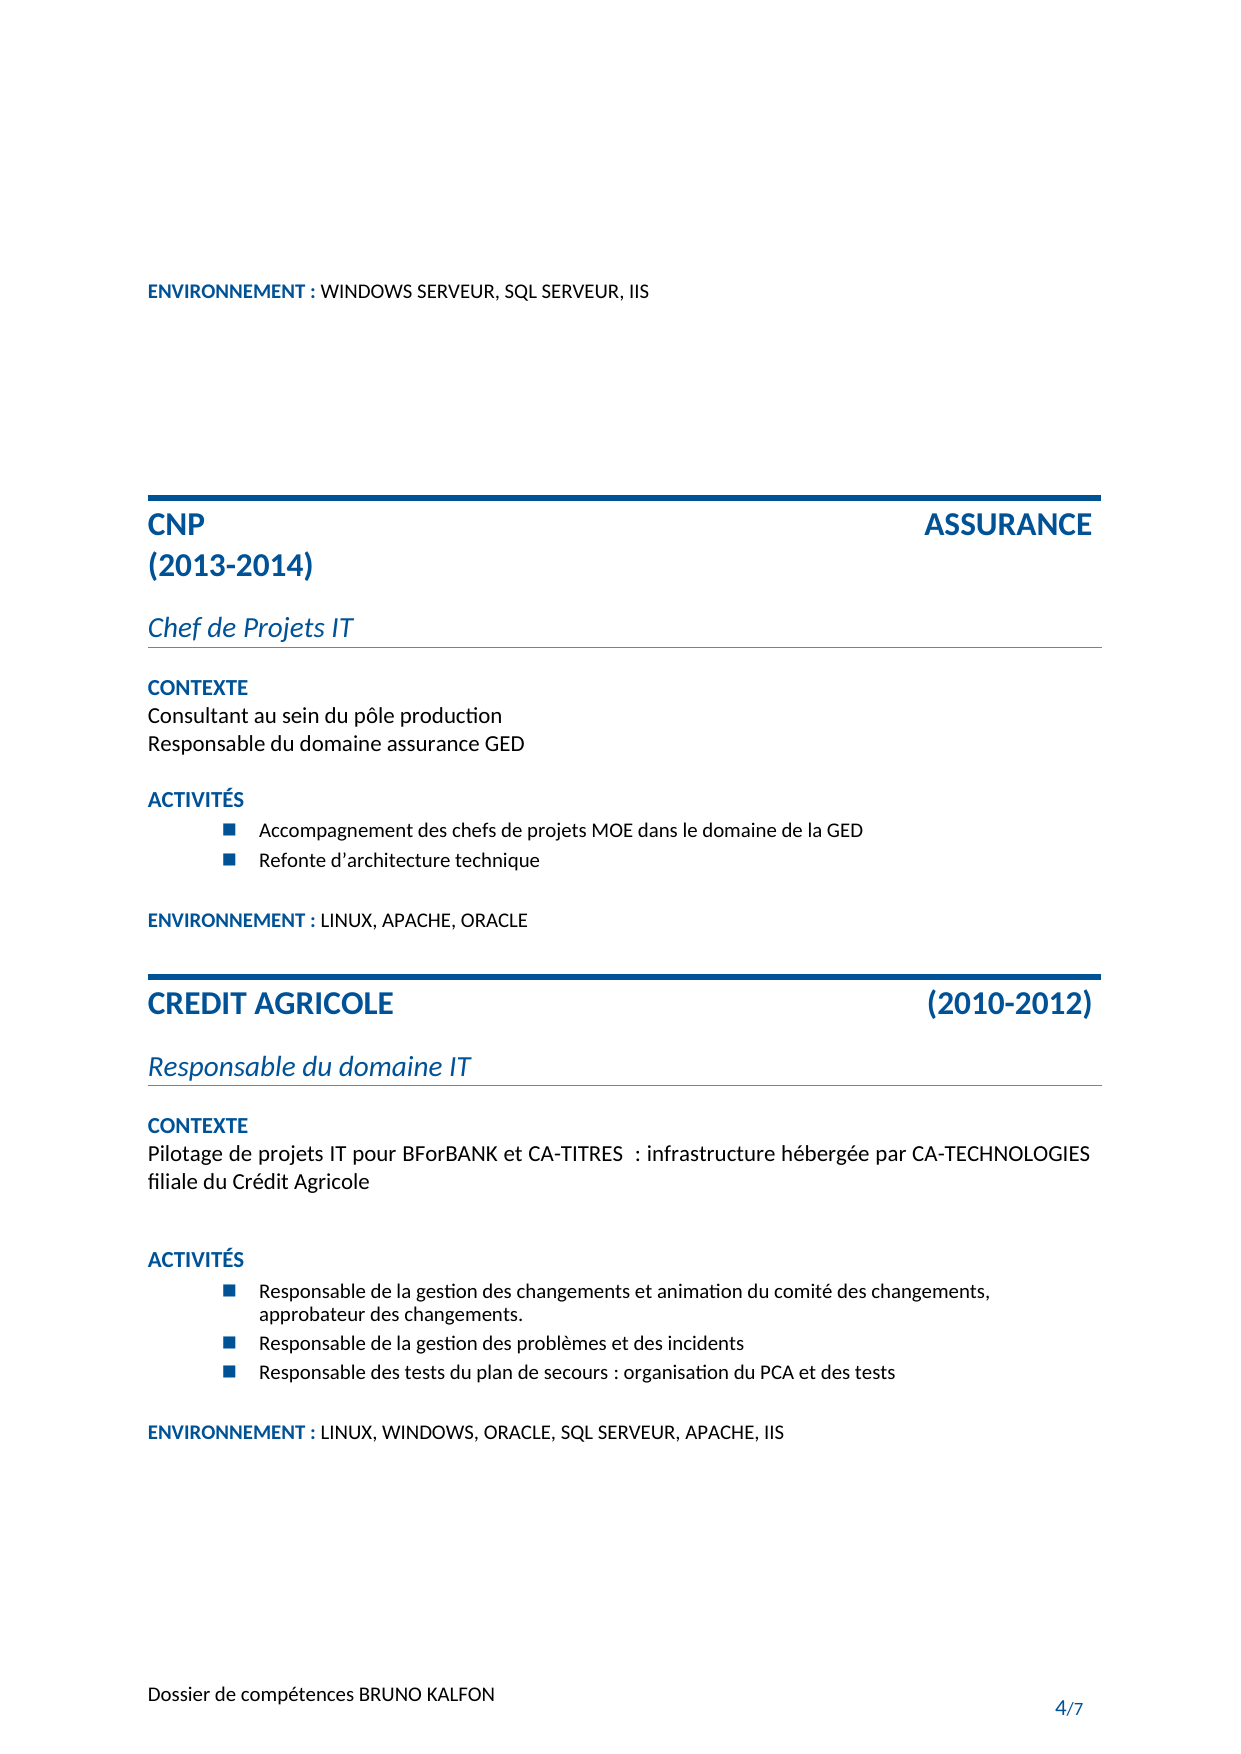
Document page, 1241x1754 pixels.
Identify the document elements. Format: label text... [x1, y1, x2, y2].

subtitle Chef de Projets IT [148, 609, 1101, 647]
subtitle Contexte [148, 1111, 1092, 1139]
subtitle Responsable du domaine IT [148, 1048, 1101, 1085]
text ENVIRONNEMENT : LINUX, WINDOWS, ORACLE, SQL SERVEUR, APACHE, IIS [148, 1419, 1092, 1445]
text CREDIT AGRICOLE (2010-2012) [148, 980, 1101, 1023]
list Accompagnement des chefs de projets MOE dans le domaine de la GED [221, 819, 1092, 842]
subtitle Activités [148, 785, 1092, 813]
text ENVIRONNEMENT : LINUX, APACHE, ORACLE [148, 907, 1092, 932]
text CNP ASSURANCE (2013-2014) [148, 501, 1101, 584]
list Refonte d’architecture technique [221, 849, 1092, 872]
text ENVIRONNEMENT : WINDOWS SERVEUR, SQL SERVEUR, IIS [148, 278, 1092, 303]
text Responsable du domaine assurance GED [148, 729, 1092, 757]
subtitle Pilotage de projets IT pour BForBANK et CA-TITRES : infrastructure hébergée par CA-TECHNOLOGIES filiale du Crédit Agricole [148, 1139, 1092, 1196]
subtitle Contexte [148, 673, 1092, 701]
subtitle Activités [148, 1246, 1092, 1273]
list Responsable des tests du plan de secours : organisation du PCA et des tests [221, 1361, 1092, 1384]
text Consultant au sein du pôle production [148, 701, 1092, 729]
list Responsable de la gestion des problèmes et des incidents [221, 1332, 1092, 1355]
list Responsable de la gestion des changements et animation du comité des changements, approbateur des changements. [221, 1280, 1092, 1326]
